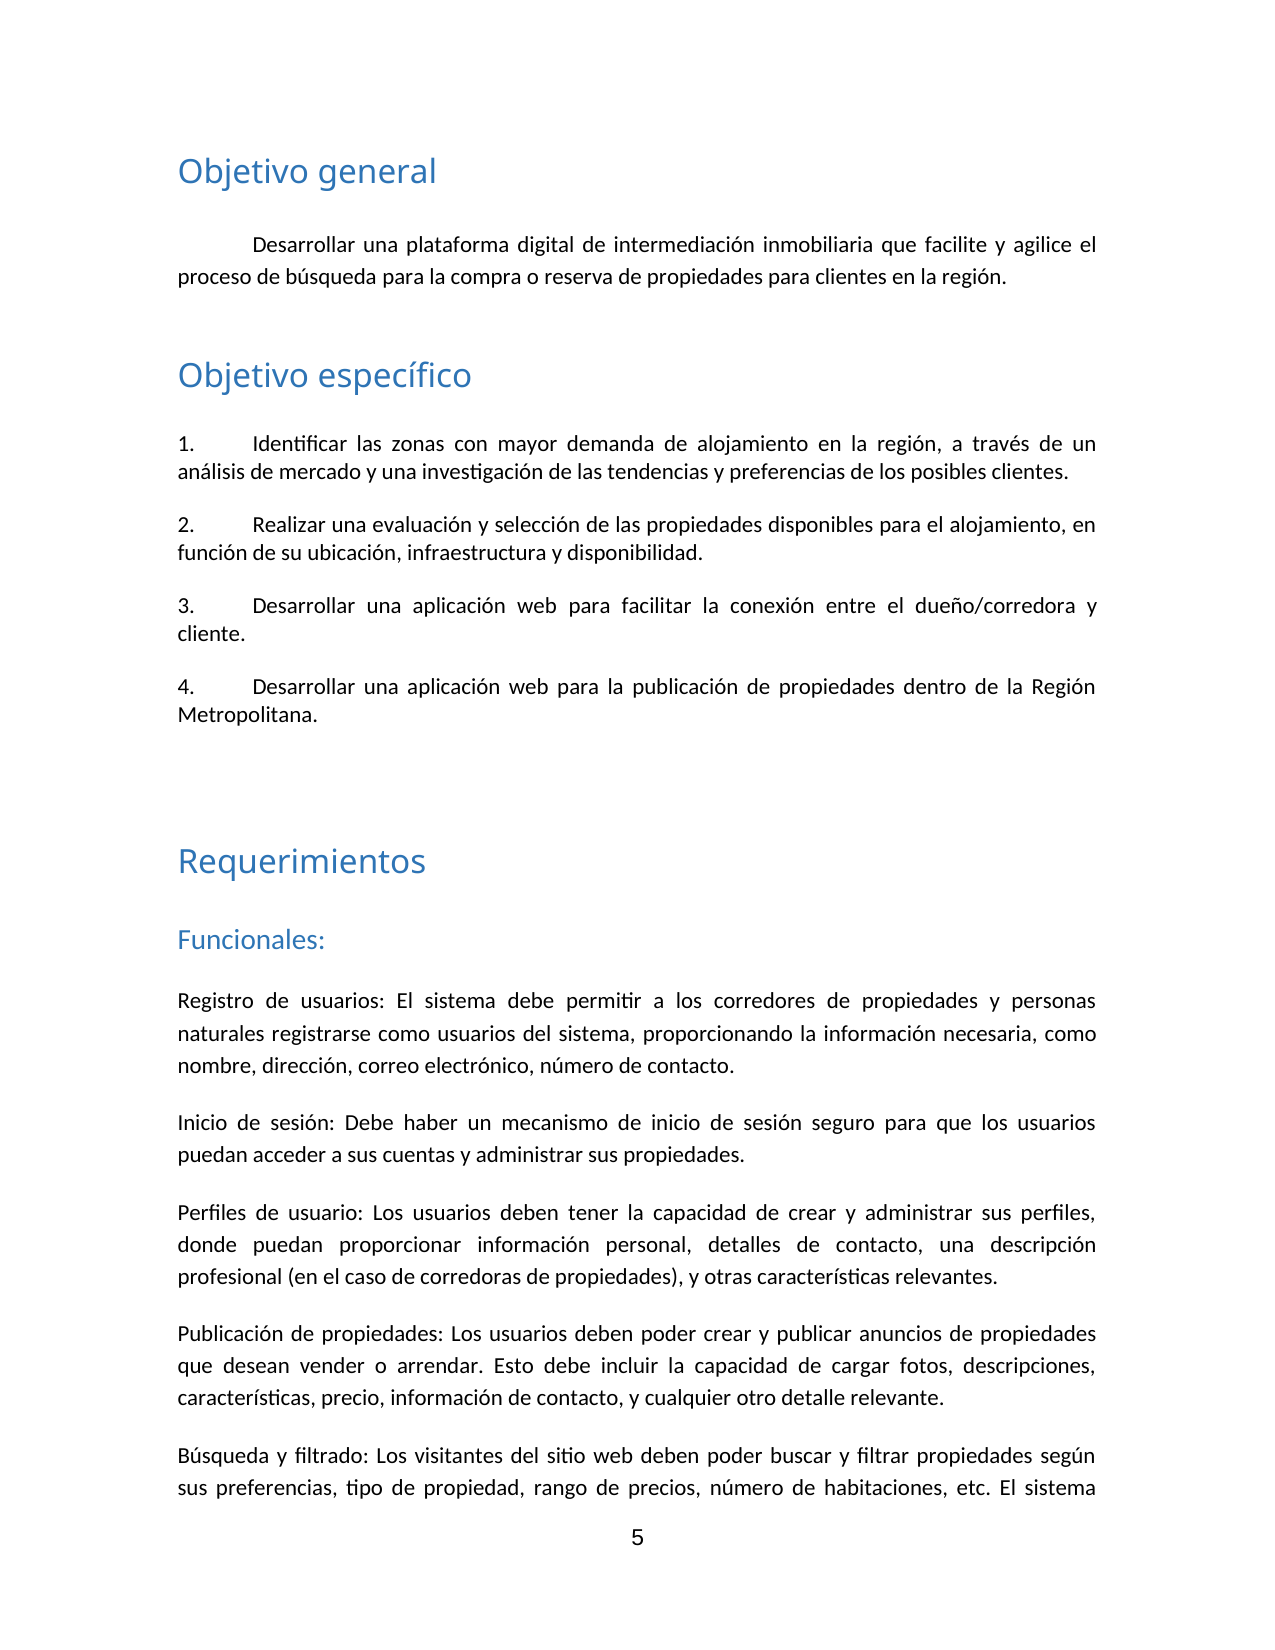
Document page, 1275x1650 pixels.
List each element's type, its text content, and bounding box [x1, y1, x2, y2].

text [177, 1441, 1098, 1501]
subtitle Objetivo específico [177, 352, 1098, 397]
text Inicio de sesión: Debe haber un mecanismo de inicio de sesión seguro para que los usuarios puedan acceder a sus cuentas y administrar sus propiedades. [177, 1108, 1098, 1168]
text 4. Desarrollar una aplicación web para la publicación de propiedades dentro de la Región Metropolitana. [177, 672, 1098, 728]
subtitle Requerimientos [177, 838, 1098, 884]
text 1. Identificar las zonas con mayor demanda de alojamiento en la región, a través de un análisis de mercado y una investigación de las tendencias y preferencias de los posibles clientes. [177, 429, 1098, 485]
text Funcionales: [177, 921, 1098, 956]
text 2. Realizar una evaluación y selección de las propiedades disponibles para el alojamiento, en función de su ubicación, infraestructura y disponibilidad. [177, 510, 1098, 566]
text Registro de usuarios: El sistema debe permitir a los corredores de propiedades y personas naturales registrarse como usuarios del sistema, proporcionando la información necesaria, como nombre, dirección, correo electrónico, número de contacto. [177, 987, 1098, 1079]
text Desarrollar una plataforma digital de intermediación inmobiliaria que facilite y agilice el proceso de búsqueda para la compra o reserva de propiedades para clientes en la región. [177, 230, 1098, 290]
text 3. Desarrollar una aplicación web para facilitar la conexión entre el dueño/corredora y cliente. [177, 591, 1098, 647]
subtitle Objetivo general [177, 148, 1098, 193]
text Perfiles de usuario: Los usuarios deben tener la capacidad de crear y administrar sus perfiles, donde puedan proporcionar información personal, detalles de contacto, una descripción profesional (en el caso de corredoras de propiedades), y otras características relevantes. [177, 1198, 1098, 1290]
text Publicación de propiedades: Los usuarios deben poder crear y publicar anuncios de propiedades que desean vender o arrendar. Esto debe incluir la capacidad de cargar fotos, descripciones, características, precio, información de contacto, y cualquier otro detalle relevante. [177, 1319, 1098, 1412]
